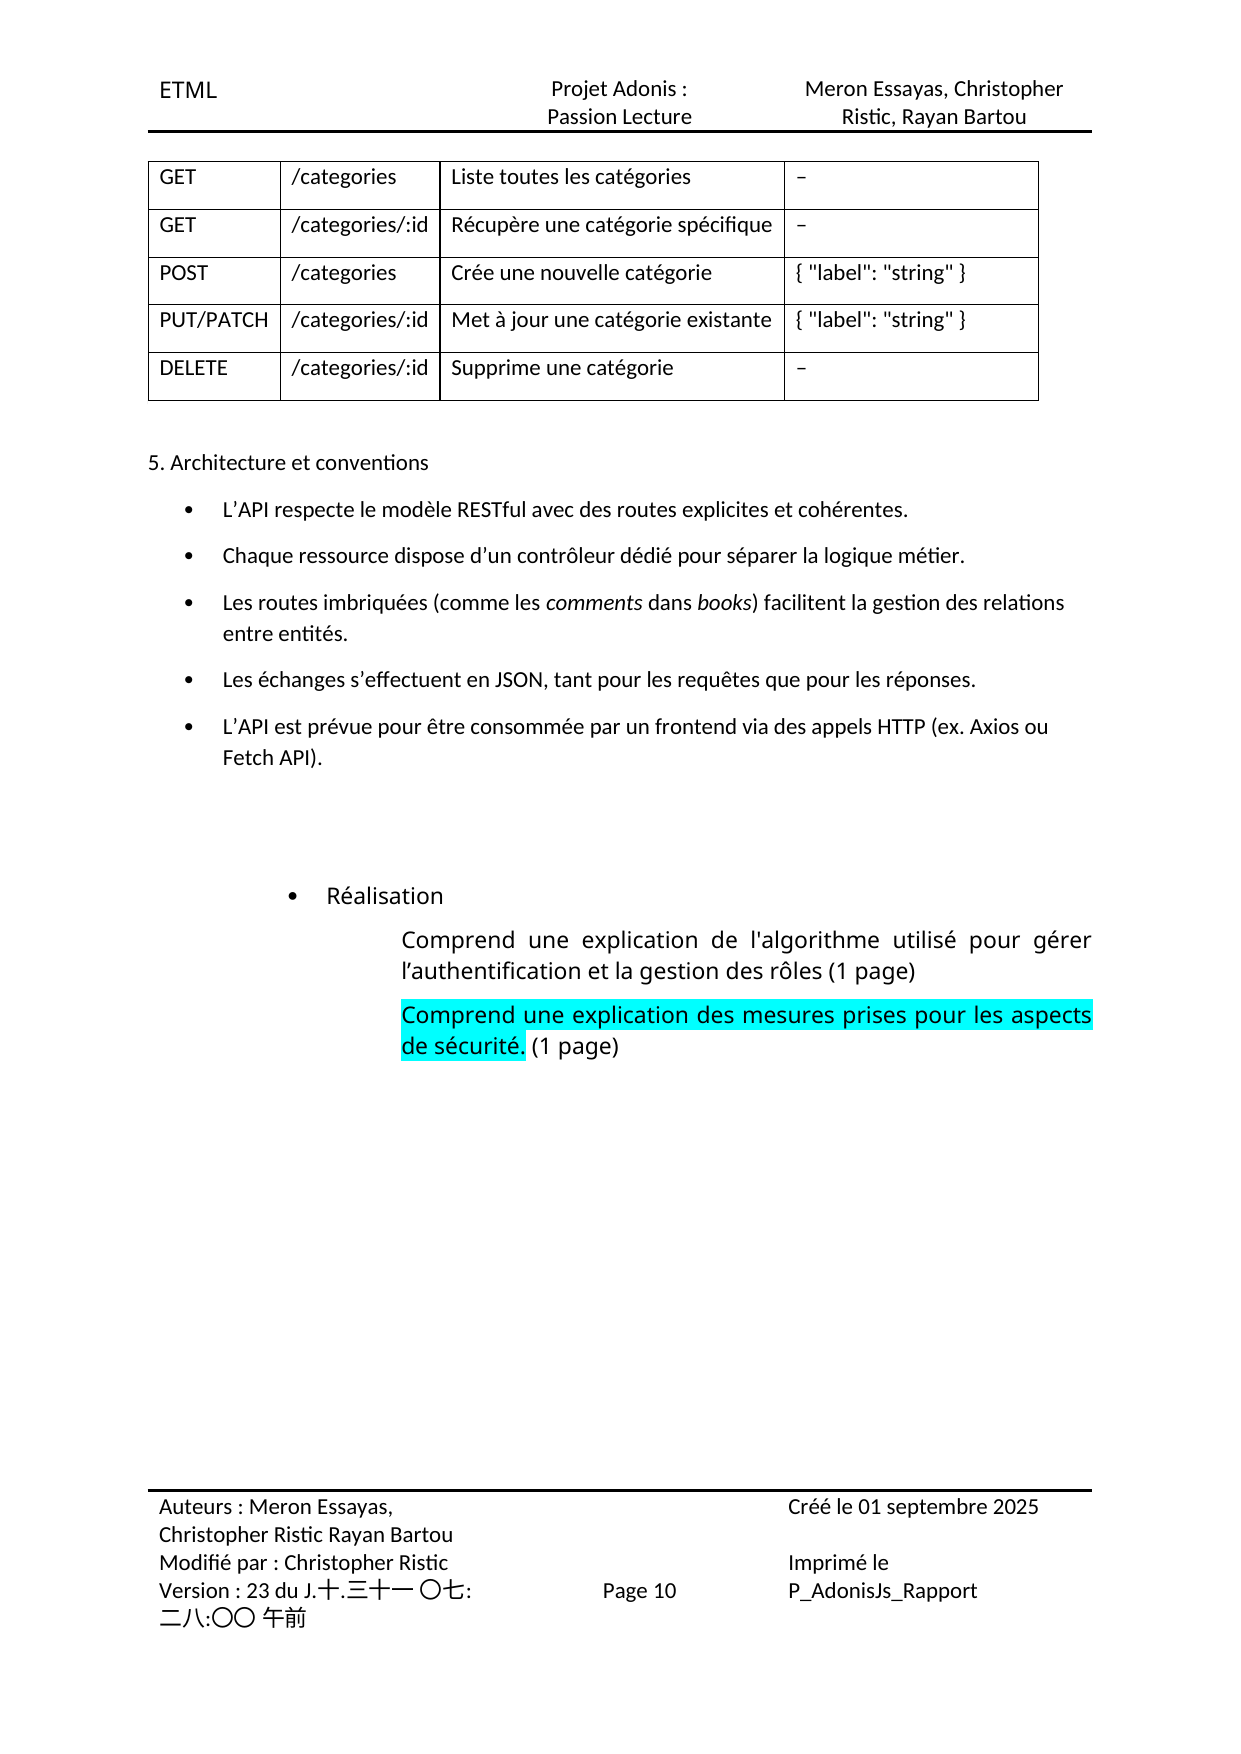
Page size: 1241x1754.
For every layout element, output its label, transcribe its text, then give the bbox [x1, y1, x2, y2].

table_cell /categories/:id [281, 210, 439, 257]
list L’API respecte le modèle RESTful avec des routes explicites et cohérentes. [185, 495, 1093, 523]
table_cell Récupère une catégorie spécifique [441, 210, 784, 257]
list Les échanges s’effectuent en JSON, tant pour les requêtes que pour les réponses. [185, 666, 1093, 694]
table_cell DELETE [149, 353, 280, 400]
list Réalisation [288, 880, 1093, 911]
table_cell Met à jour une catégorie existante [441, 305, 784, 352]
table_cell Liste toutes les catégories [441, 162, 784, 209]
table_cell { "label": "string" } [785, 305, 1038, 352]
text 5. Architecture et conventions [148, 448, 1093, 476]
list L’API est prévue pour être consommée par un frontend via des appels HTTP (ex. Axios ou Fetch API). [185, 712, 1093, 771]
table_cell – [785, 353, 1038, 400]
table_cell Crée une nouvelle catégorie [441, 258, 784, 304]
table_cell GET [149, 210, 280, 257]
table_cell – [785, 210, 1038, 257]
table_cell /categories/:id [281, 353, 439, 400]
table_cell GET [149, 162, 280, 209]
table_cell /categories [281, 258, 439, 304]
table_cell /categories [281, 162, 439, 209]
list Les routes imbriquées (comme les comments dans books) facilitent la gestion des relations entre entités. [185, 588, 1093, 647]
table_cell Supprime une catégorie [441, 353, 784, 400]
table_cell POST [149, 258, 280, 304]
table_cell { "label": "string" } [785, 258, 1038, 304]
table_cell – [785, 162, 1038, 209]
table_cell /categories/:id [281, 305, 439, 352]
text Comprend une explication des mesures prises pour les aspects de sécurité. (1 page) [526, 1030, 1093, 1061]
list Chaque ressource dispose d’un contrôleur dédié pour séparer la logique métier. [185, 542, 1093, 570]
text Comprend une explication de l'algorithme utilisé pour gérer l’authentification et la gestion des rôles (1 page) [401, 924, 1093, 986]
table_cell PUT/PATCH [149, 305, 280, 352]
